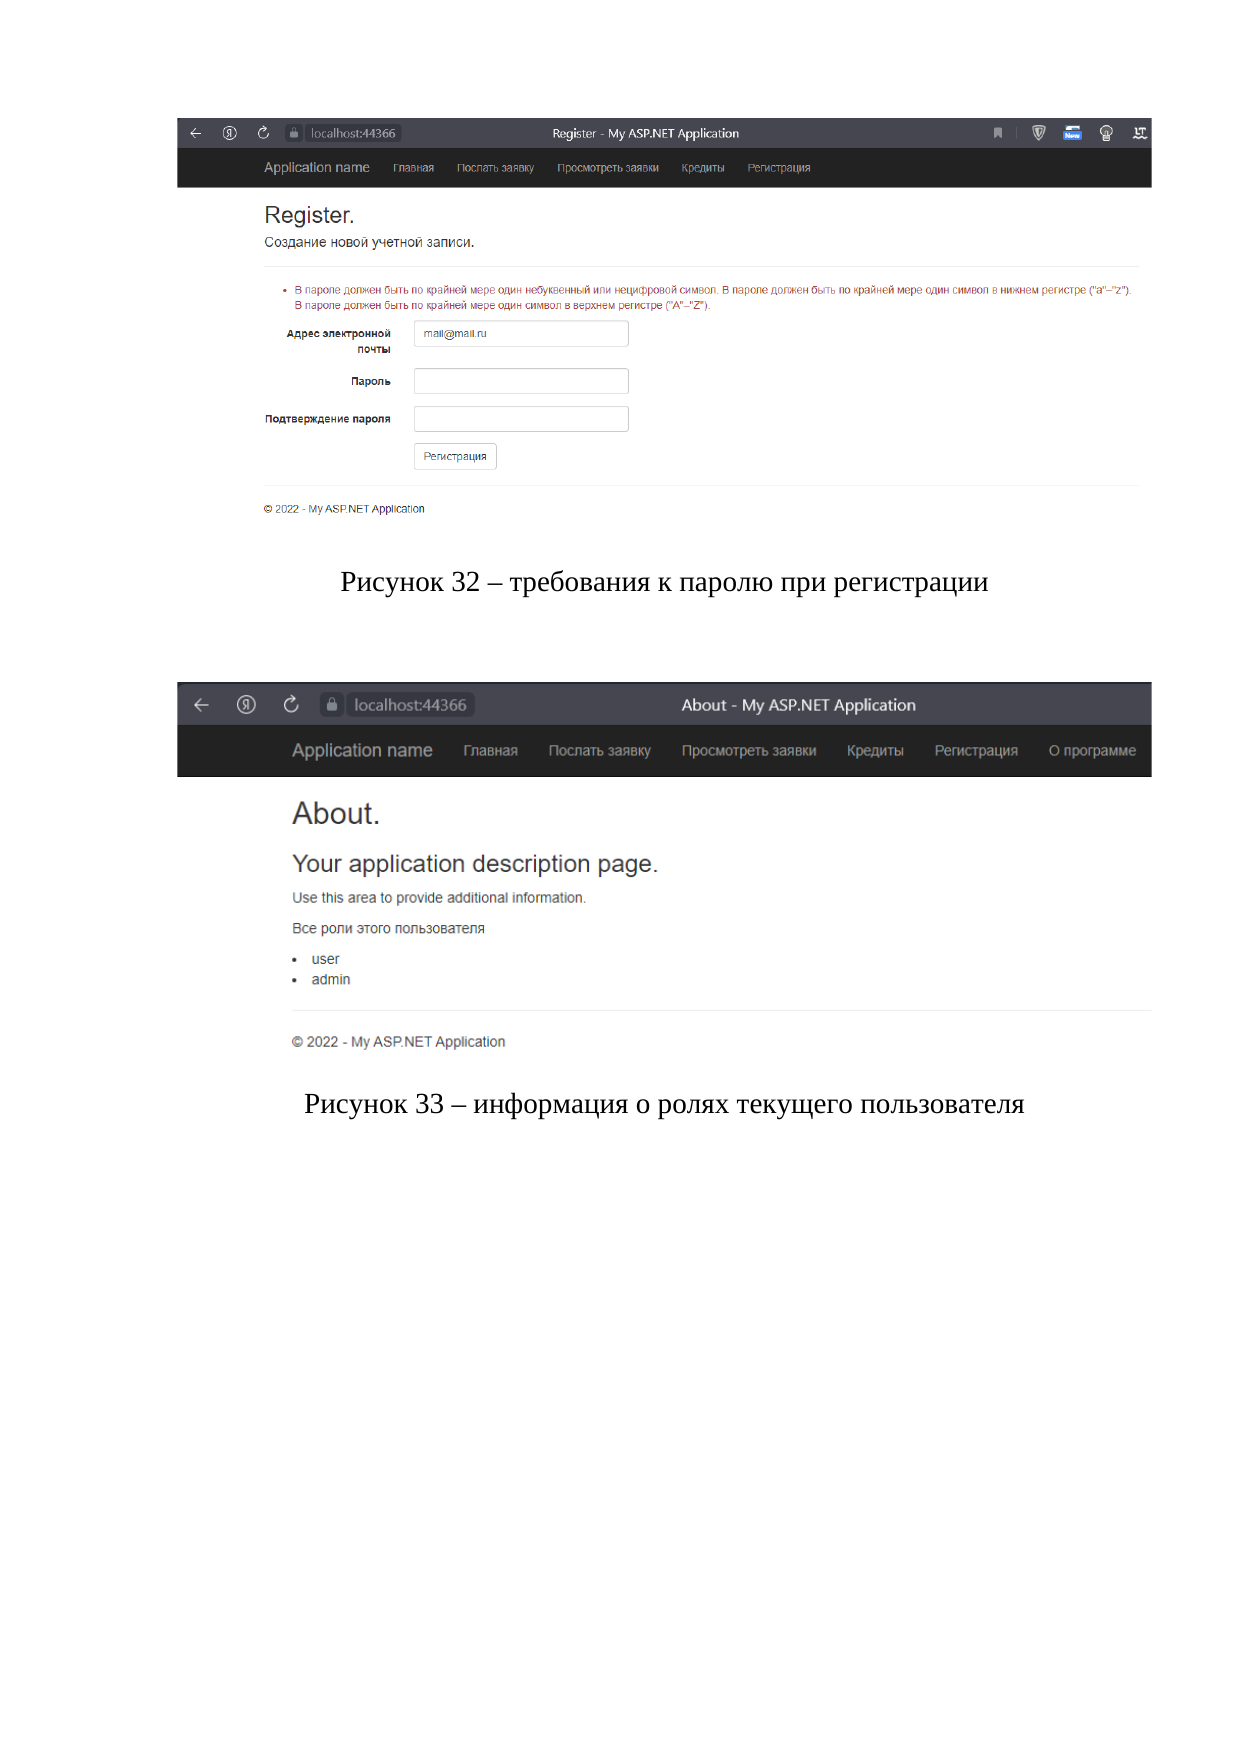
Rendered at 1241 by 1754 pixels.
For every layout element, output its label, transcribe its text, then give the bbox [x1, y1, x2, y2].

picture [177, 118, 1152, 539]
text Рисунок 33 – информация о ролях текущего пользователя [177, 1087, 1152, 1120]
picture [177, 682, 1152, 1062]
text Рисунок 32 – требования к паролю при регистрации [177, 564, 1152, 597]
